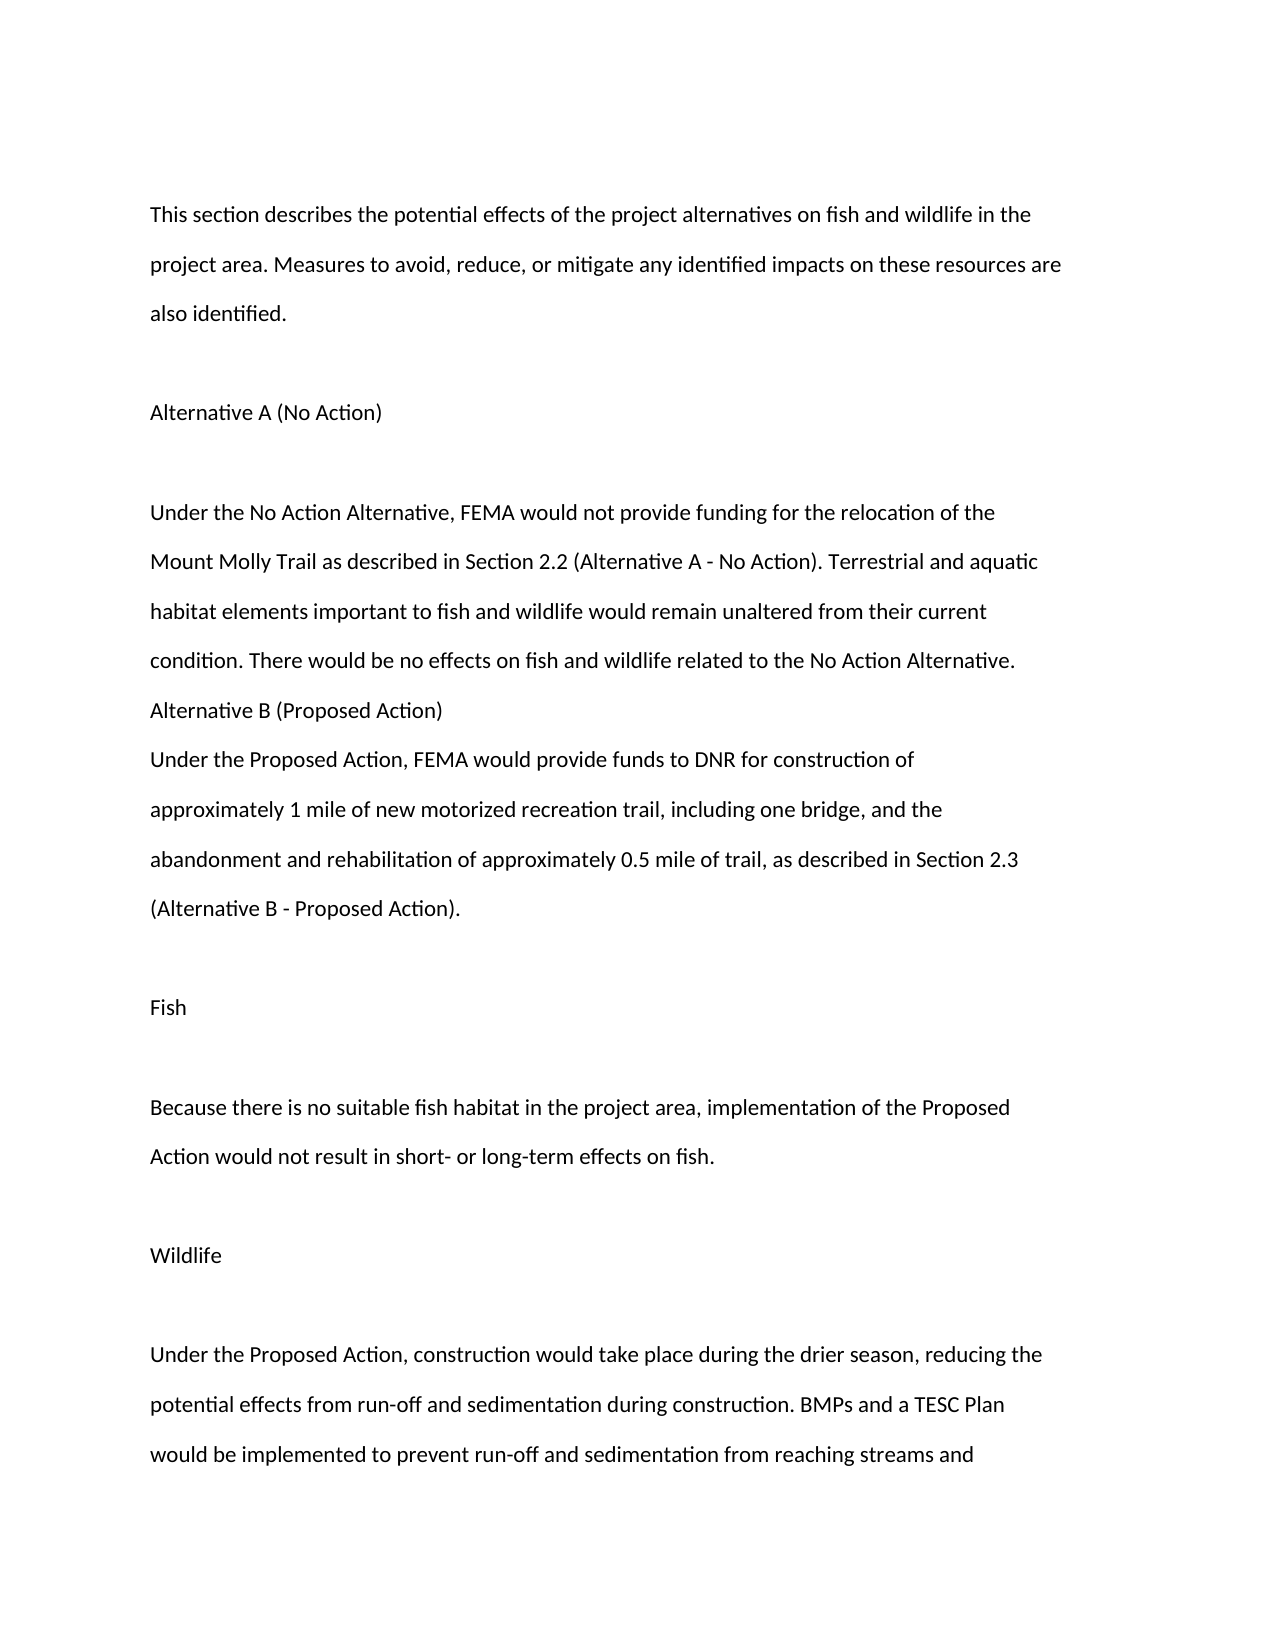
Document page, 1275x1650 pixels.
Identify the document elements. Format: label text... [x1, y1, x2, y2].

text condition. There would be no effects on fish and wildlife related to the No Action Alternative. [150, 646, 1125, 674]
text habitat elements important to fish and wildlife would remain unaltered from their current [150, 596, 1125, 625]
text Mount Molly Trail as described in Section 2.2 (Alternative A - No Action). Terrestrial and aquatic [150, 547, 1125, 575]
text Alternative B (Proposed Action) [150, 695, 1125, 724]
text potential effects from run-off and sedimentation during construction. BMPs and a TESC Plan [150, 1389, 1125, 1418]
text project area. Measures to avoid, reduce, or mitigate any identified impacts on these resources are [150, 249, 1125, 278]
text Under the No Action Alternative, FEMA would not provide funding for the relocation of the [150, 497, 1125, 526]
text Under the Proposed Action, construction would take place during the drier season, reducing the [150, 1340, 1125, 1369]
text Fish [150, 993, 1125, 1022]
text Action would not result in short- or long-term effects on fish. [150, 1142, 1125, 1170]
text Wildlife [150, 1241, 1125, 1269]
text also identified. [150, 299, 1125, 327]
text Under the Proposed Action, FEMA would provide funds to DNR for construction of [150, 745, 1125, 774]
text (Alternative B - Proposed Action). [150, 894, 1125, 922]
text Alternative A (No Action) [150, 398, 1125, 427]
text This section describes the potential effects of the project alternatives on fish and wildlife in the [150, 199, 1125, 228]
text would be implemented to prevent run-off and sedimentation from reaching streams and [150, 1439, 1125, 1468]
text approximately 1 mile of new motorized recreation trail, including one bridge, and the [150, 794, 1125, 823]
text abandonment and rehabilitation of approximately 0.5 mile of trail, as described in Section 2.3 [150, 844, 1125, 873]
text Because there is no suitable fish habitat in the project area, implementation of the Proposed [150, 1092, 1125, 1121]
